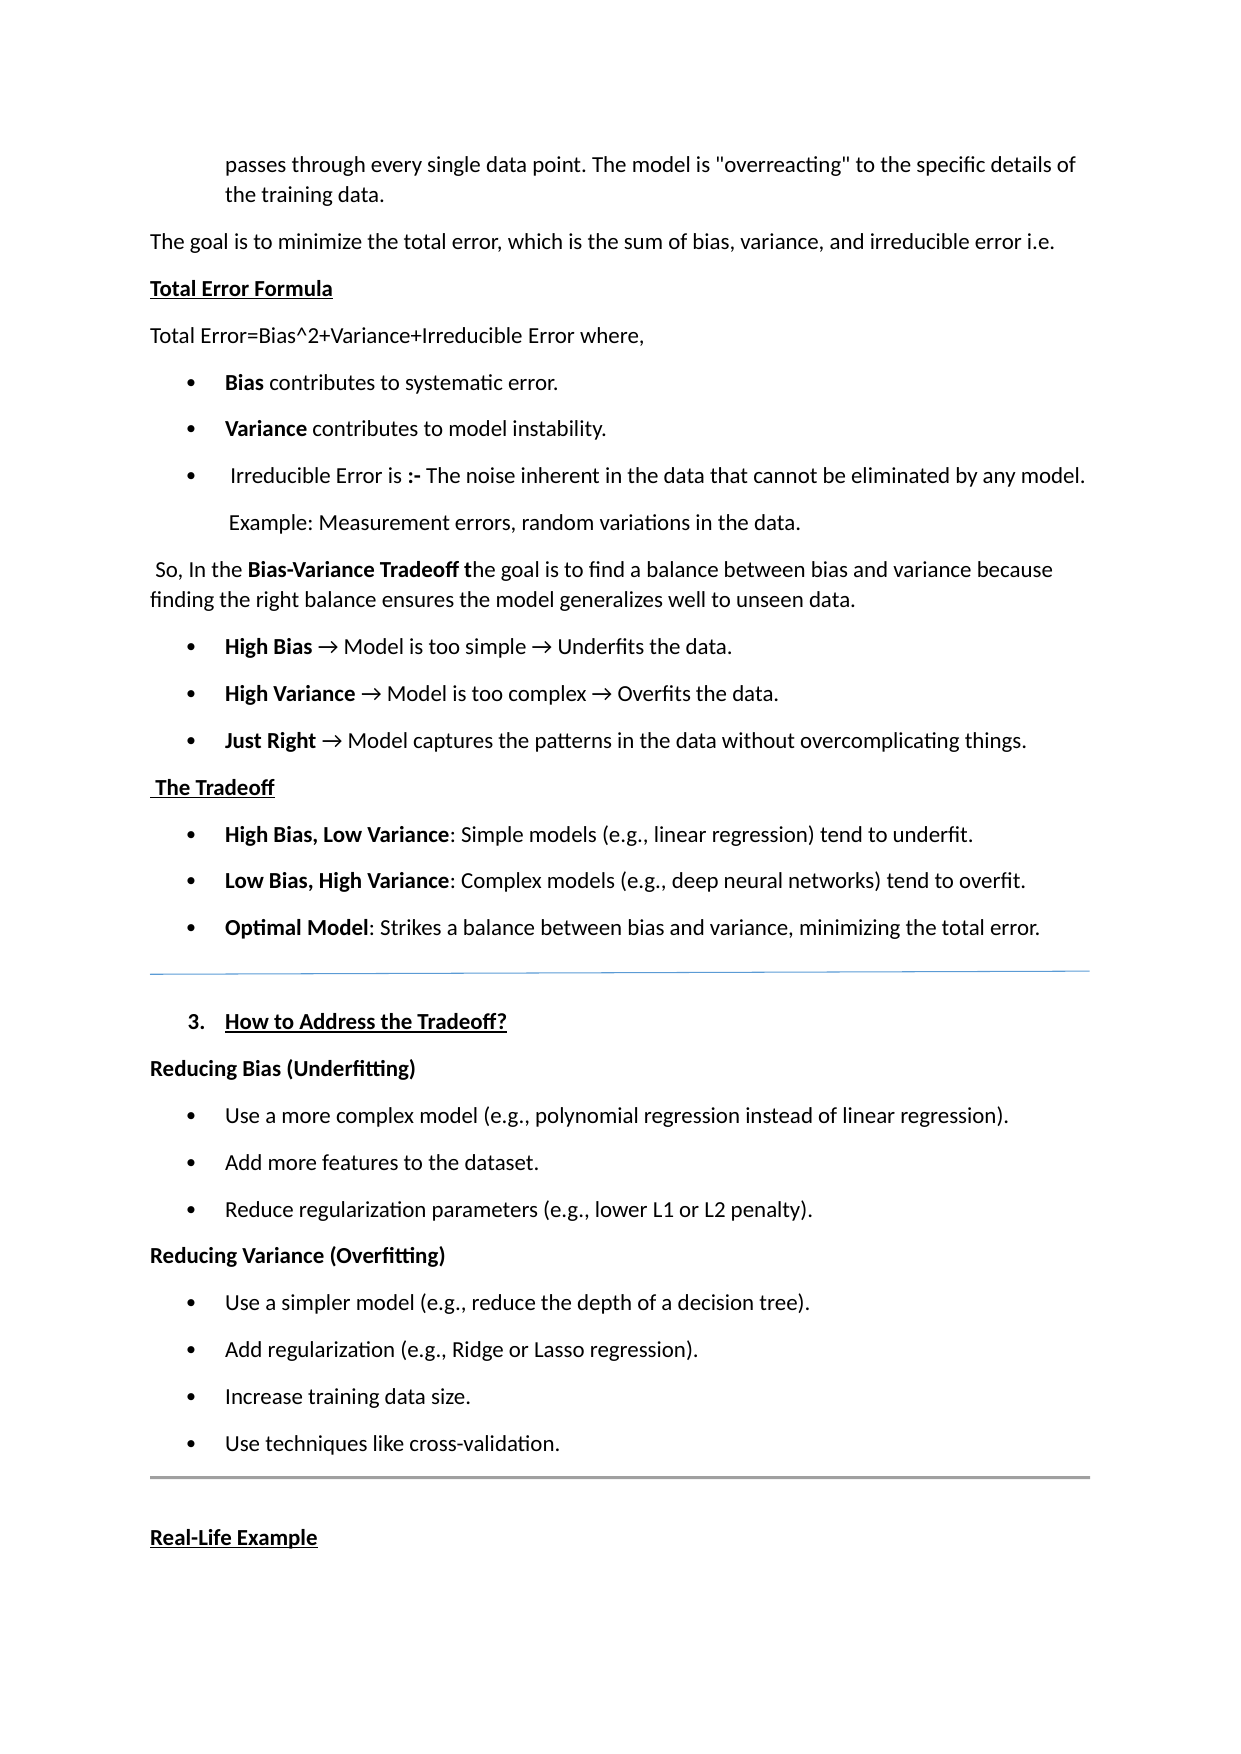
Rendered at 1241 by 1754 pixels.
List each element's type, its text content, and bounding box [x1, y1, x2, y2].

text Total Error=Bias^2+Variance+Irreducible Error where, [150, 321, 1090, 349]
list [187, 150, 1090, 208]
text So, In the Bias-Variance Tradeoff the goal is to find a balance between bias and variance because finding the right balance ensures the model generalizes well to unseen data. [150, 555, 1090, 613]
list Low Bias, High Variance: Complex models (e.g., deep neural networks) tend to overfit. [187, 867, 1090, 895]
list Use a more complex model (e.g., polynomial regression instead of linear regression). [187, 1101, 1090, 1129]
list Increase training data size. [187, 1382, 1090, 1410]
text The Tradeoff [150, 773, 1090, 801]
list Reduce regularization parameters (e.g., lower L1 or L2 penalty). [187, 1195, 1090, 1223]
list High Bias → Model is too simple → Underfits the data. [187, 632, 1090, 660]
list Bias contributes to systematic error. [187, 368, 1090, 396]
list Variance contributes to model instability. [187, 414, 1090, 443]
list High Variance → Model is too complex → Overfits the data. [187, 679, 1090, 707]
list Add regularization (e.g., Ridge or Lasso regression). [187, 1335, 1090, 1363]
text The goal is to minimize the total error, which is the sum of bias, variance, and irreducible error i.e. [150, 227, 1090, 255]
list Use a simpler model (e.g., reduce the depth of a decision tree). [187, 1288, 1090, 1317]
list Irreducible Error is :- The noise inherent in the data that cannot be eliminated by any model. [187, 461, 1090, 489]
text Total Error Formula [150, 274, 1090, 302]
list Optimal Model: Strikes a balance between bias and variance, minimizing the total error. [187, 913, 1090, 942]
list High Bias, Low Variance: Simple models (e.g., linear regression) tend to underfit. [187, 820, 1090, 848]
text Reducing Bias (Underfitting) [150, 1054, 1090, 1082]
list Use techniques like cross-validation. [187, 1429, 1090, 1457]
text Real-Life Example [150, 1523, 1090, 1551]
list Add more features to the dataset. [187, 1148, 1090, 1176]
text Example: Measurement errors, random variations in the data. [187, 508, 1090, 536]
list How to Address the Tradeoff? [187, 1007, 1090, 1035]
text Reducing Variance (Overfitting) [150, 1242, 1090, 1270]
list Just Right → Model captures the patterns in the data without overcomplicating things. [187, 726, 1090, 754]
